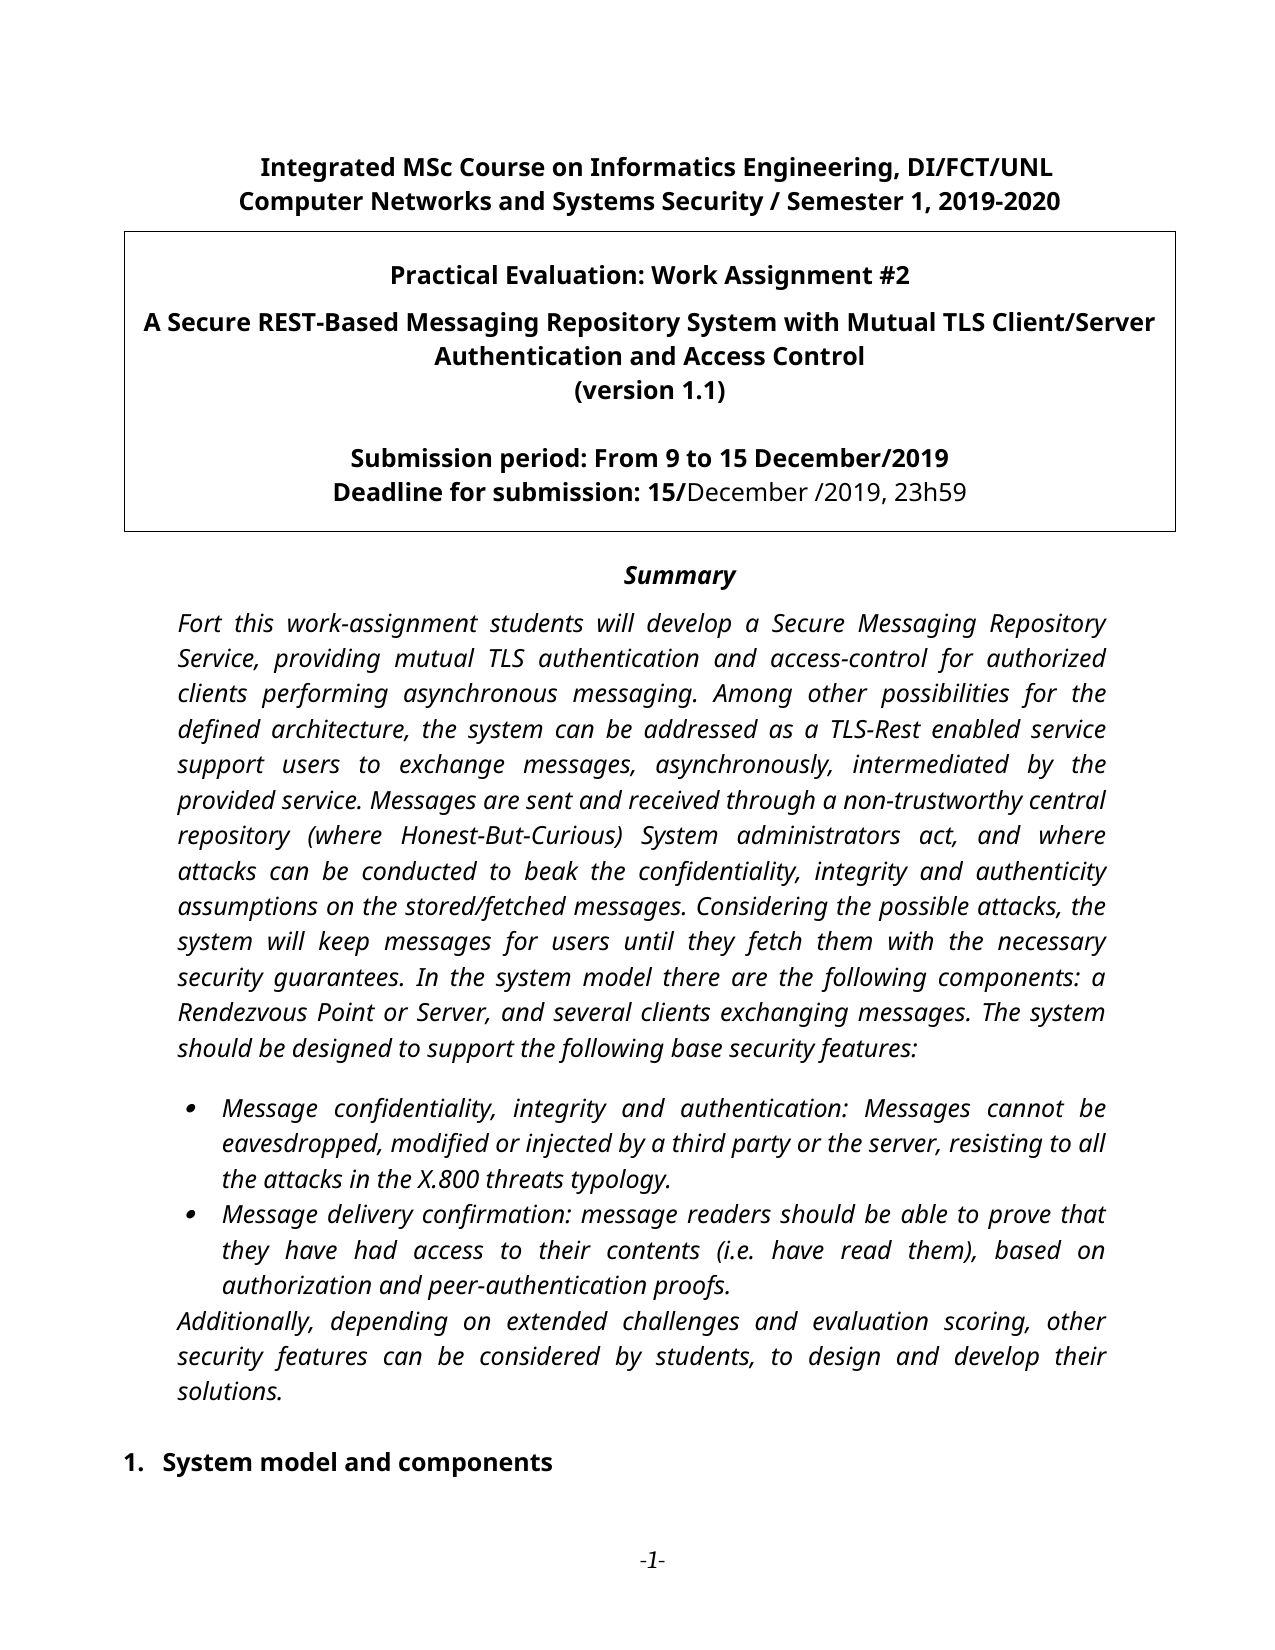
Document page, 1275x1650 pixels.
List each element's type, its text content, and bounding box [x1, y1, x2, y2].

text (version 1.1) [133, 372, 1167, 406]
text Computer Networks and Systems Security / Semester 1, 2019-2020 [133, 184, 1167, 218]
text Submission period: From 9 to 15 December/2019 [133, 440, 1167, 474]
text A Secure REST-Based Messaging Repository System with Mutual TLS Client/Server Authentication and Access Control [125, 301, 1175, 372]
list System model and components [123, 1443, 1167, 1479]
list Additionally, depending on extended challenges and evaluation scoring, other security features can be considered by students, to design and develop their solutions. [177, 1302, 1107, 1408]
list Summary [236, 557, 1123, 591]
text Deadline for submission: 15/December /2019, 23h59 [133, 474, 1167, 508]
text Fort this work-assignment students will develop a Secure Messaging Repository Service, providing mutual TLS authentication and access-control for authorized clients performing asynchronous messaging. Among other possibilities for the defined architecture, the system can be addressed as a TLS-Rest enabled service support users to exchange messages, asynchronously, intermediated by the provided service. Messages are sent and received through a non-trustworthy central repository (where Honest-But-Curious) System administrators act, and where attacks can be conducted to beak the confidentiality, integrity and authenticity assumptions on the stored/fetched messages. Considering the possible attacks, the system will keep messages for users until they fetch them with the necessary security guarantees. In the system model there are the following components: a Rendezvous Point or Server, and several clients exchanging messages. The system should be designed to support the following base security features: [177, 604, 1107, 1064]
list Message confidentiality, integrity and authentication: Messages cannot be eavesdropped, modified or injected by a third party or the server, resisting to all the attacks in the X.800 threats typology. [184, 1089, 1107, 1196]
text Practical Evaluation: Work Assignment #2 [125, 254, 1175, 292]
text Integrated MSc Course on Informatics Engineering, DI/FCT/UNL [148, 150, 1167, 184]
list Message delivery confirmation: message readers should be able to prove that they have had access to their contents (i.e. have read them), based on authorization and peer-authentication proofs. [184, 1196, 1107, 1302]
